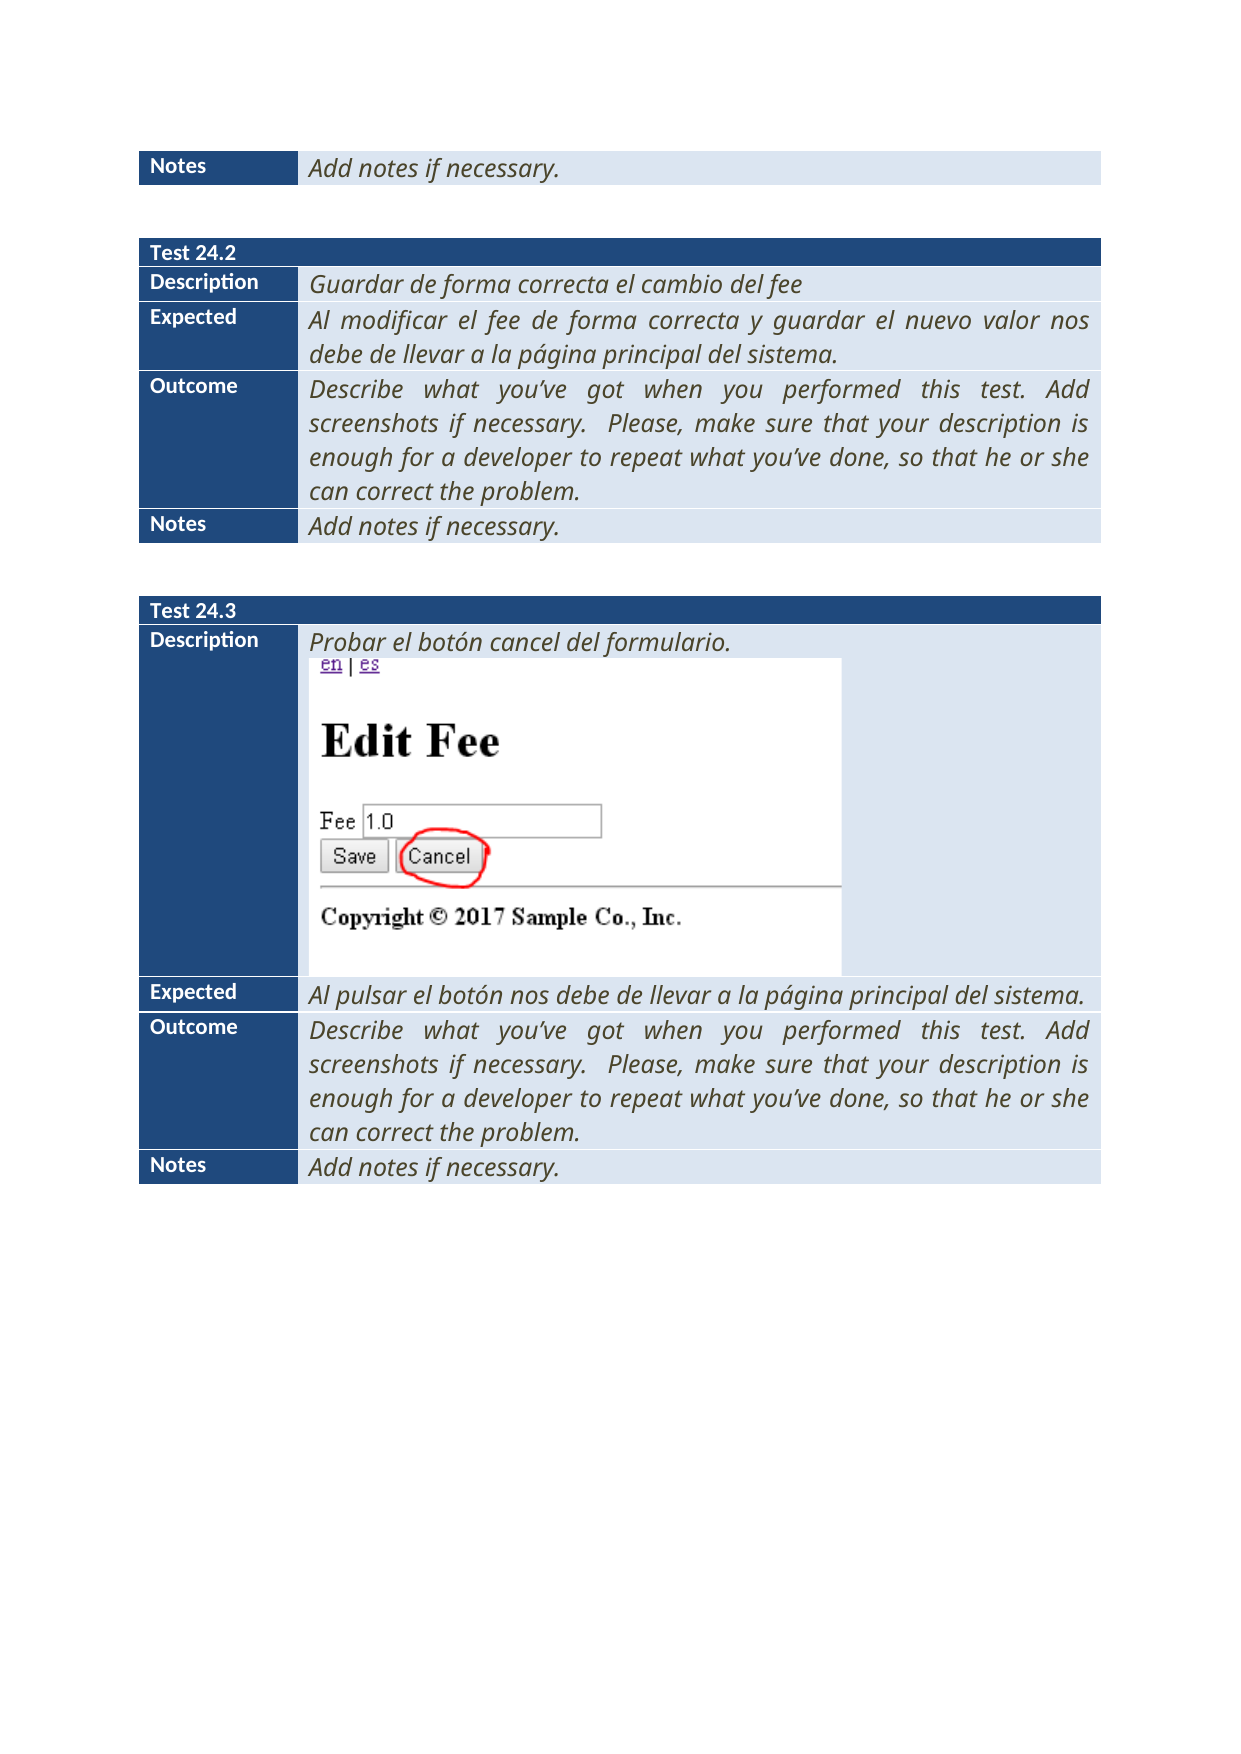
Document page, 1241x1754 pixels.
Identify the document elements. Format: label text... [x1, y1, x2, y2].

table_cell Outcome [139, 1013, 298, 1149]
table_cell Notes [139, 509, 298, 543]
table_cell Description [139, 267, 298, 301]
table_cell Al modificar el fee de forma correcta y guardar el nuevo valor nos debe de llevar a la página principal del sistema. [298, 302, 1101, 370]
table_cell Outcome [139, 371, 298, 508]
table_cell Add notes if necessary. [298, 1150, 1101, 1184]
table_cell Add notes if necessary. [298, 151, 1101, 185]
table_cell Probar el botón cancel del formulario. [298, 625, 1101, 976]
table_cell Expected [139, 302, 298, 370]
picture [308, 658, 842, 977]
table_cell Notes [139, 151, 298, 185]
table_cell Notes [139, 1150, 298, 1184]
table_cell Al pulsar el botón nos debe de llevar a la página principal del sistema. [298, 977, 1101, 1011]
table_cell Guardar de forma correcta el cambio del fee [298, 267, 1101, 301]
table_cell Description [139, 625, 298, 976]
table_cell Add notes if necessary. [298, 509, 1101, 543]
table_header Test 24.3 [139, 596, 1101, 624]
table_cell Expected [139, 977, 298, 1011]
table_header Test 24.2 [139, 238, 1101, 266]
